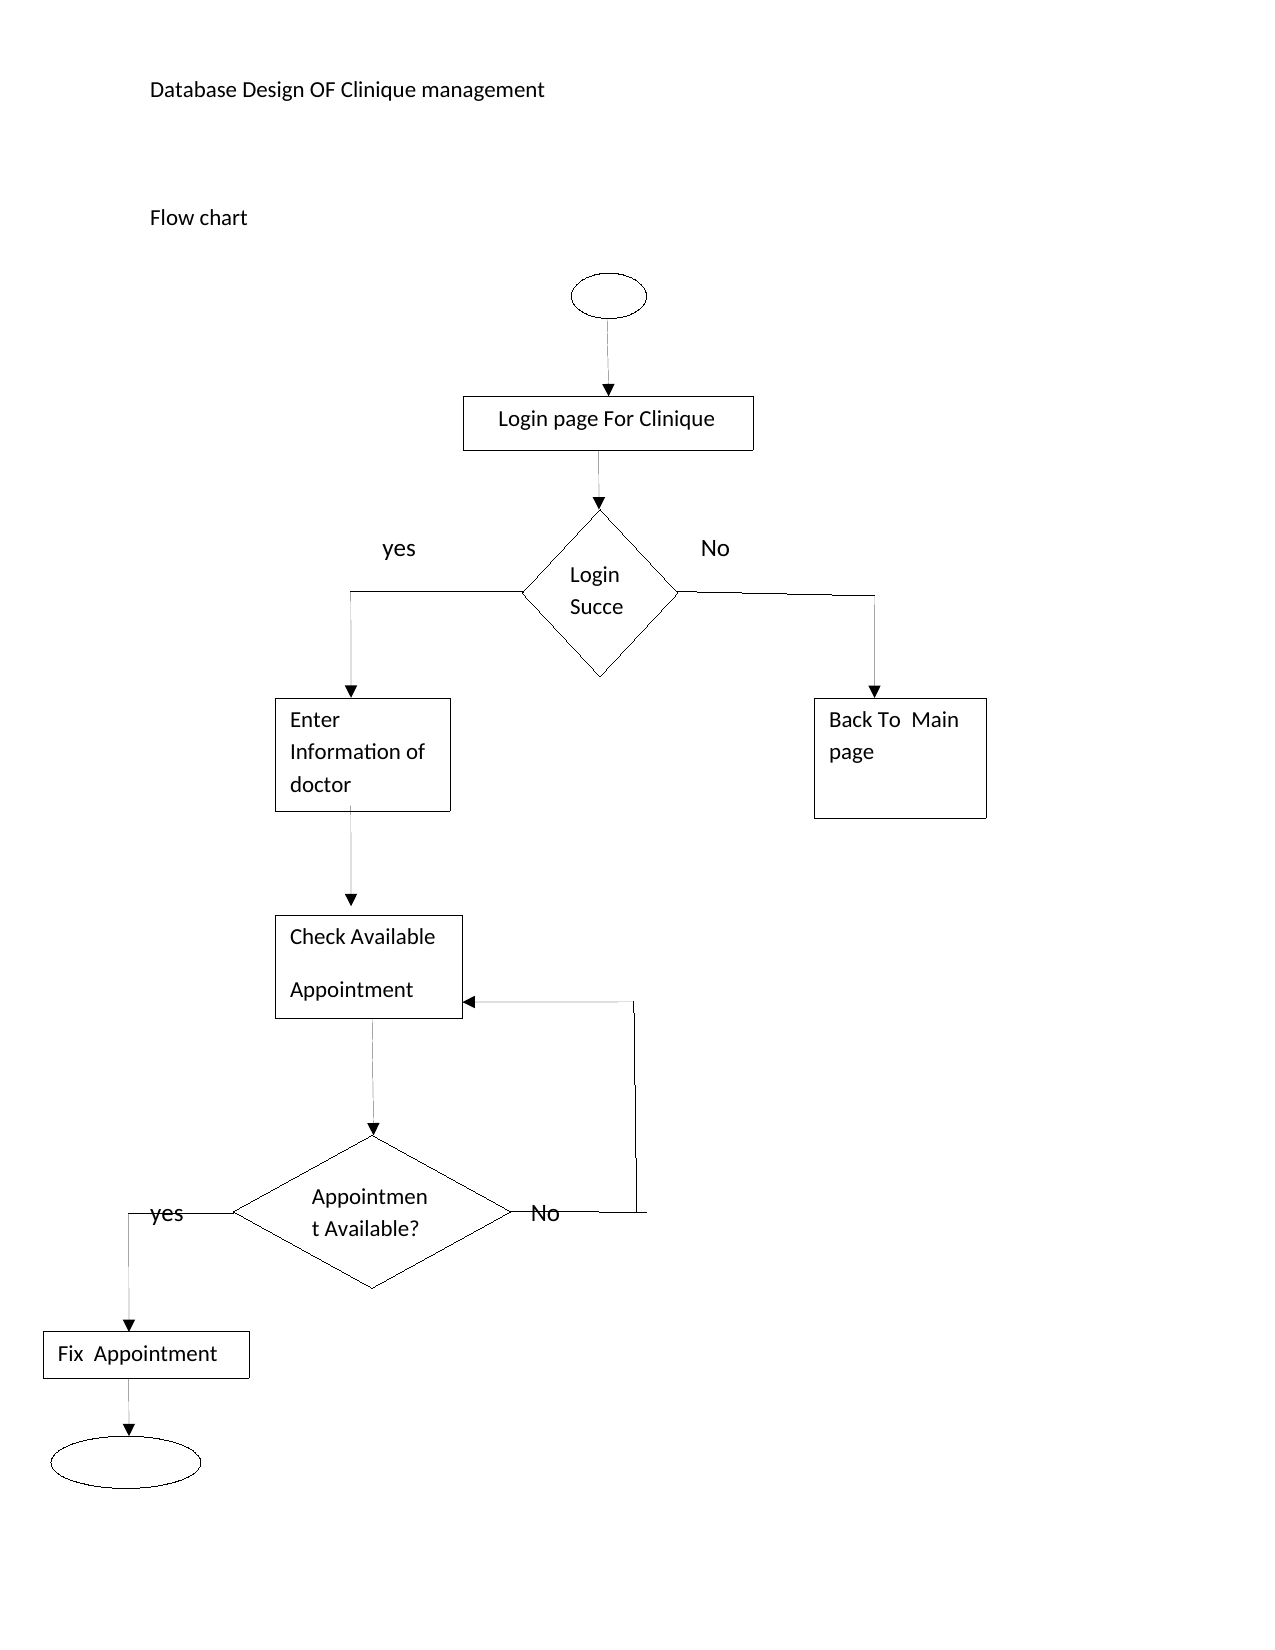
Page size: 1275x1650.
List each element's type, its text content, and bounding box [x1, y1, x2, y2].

text yes No [623, 532, 1125, 563]
text yes No [150, 532, 577, 563]
text yes No [484, 1197, 1125, 1228]
text yes No [150, 1197, 258, 1213]
text Flow chart [150, 203, 1125, 231]
text yes No [150, 1213, 261, 1228]
